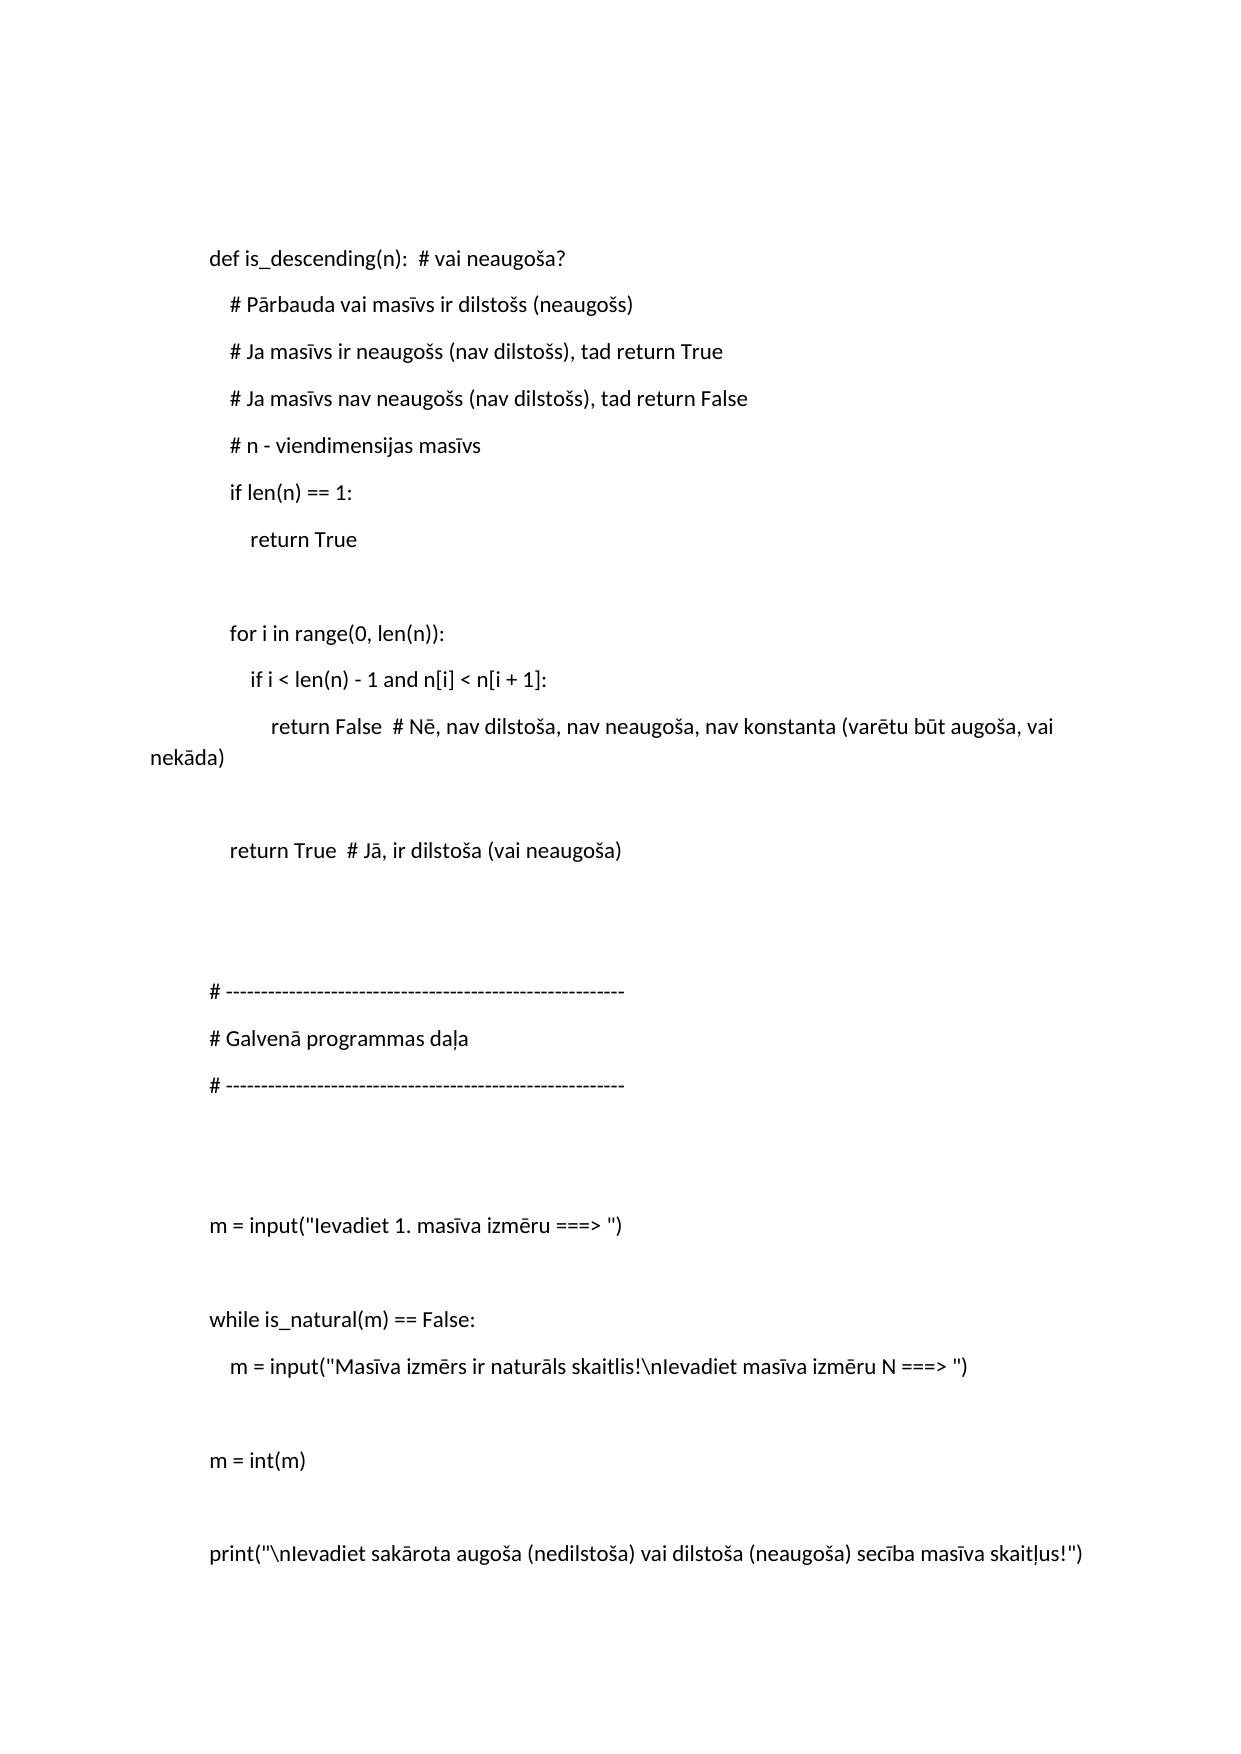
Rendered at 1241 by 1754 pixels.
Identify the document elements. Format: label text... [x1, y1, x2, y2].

text print("\nIevadiet sakārota augoša (nedilstoša) vai dilstoša (neaugoša) secība masīva skaitļus!") [150, 1539, 1090, 1568]
text return True # Jā, ir dilstoša (vai neaugoša) [150, 836, 1090, 864]
text return True [150, 525, 1090, 553]
text for i in range(0, len(n)): [150, 619, 1090, 647]
text # --------------------------------------------------------- [150, 977, 1090, 1005]
text if len(n) == 1: [150, 478, 1090, 506]
text # Galvenā programmas daļa [150, 1024, 1090, 1052]
text if i < len(n) - 1 and n[i] < n[i + 1]: [150, 666, 1090, 694]
text m = input("Ievadiet 1. masīva izmēru ===> ") [150, 1211, 1090, 1239]
text m = int(m) [150, 1446, 1090, 1474]
text while is_natural(m) == False: [150, 1305, 1090, 1333]
text # Ja masīvs ir neaugošs (nav dilstošs), tad return True [150, 337, 1090, 366]
text # Pārbauda vai masīvs ir dilstošs (neaugošs) [150, 291, 1090, 319]
text m = input("Masīva izmērs ir naturāls skaitlis!\nIevadiet masīva izmēru N ===> ") [150, 1352, 1090, 1380]
text # Ja masīvs nav neaugošs (nav dilstošs), tad return False [150, 384, 1090, 412]
text def is_descending(n): # vai neaugoša? [150, 244, 1090, 272]
text return False # Nē, nav dilstoša, nav neaugoša, nav konstanta (varētu būt augoša, vai nekāda) [150, 712, 1090, 771]
text # n - viendimensijas masīvs [150, 431, 1090, 459]
text # --------------------------------------------------------- [150, 1071, 1090, 1099]
